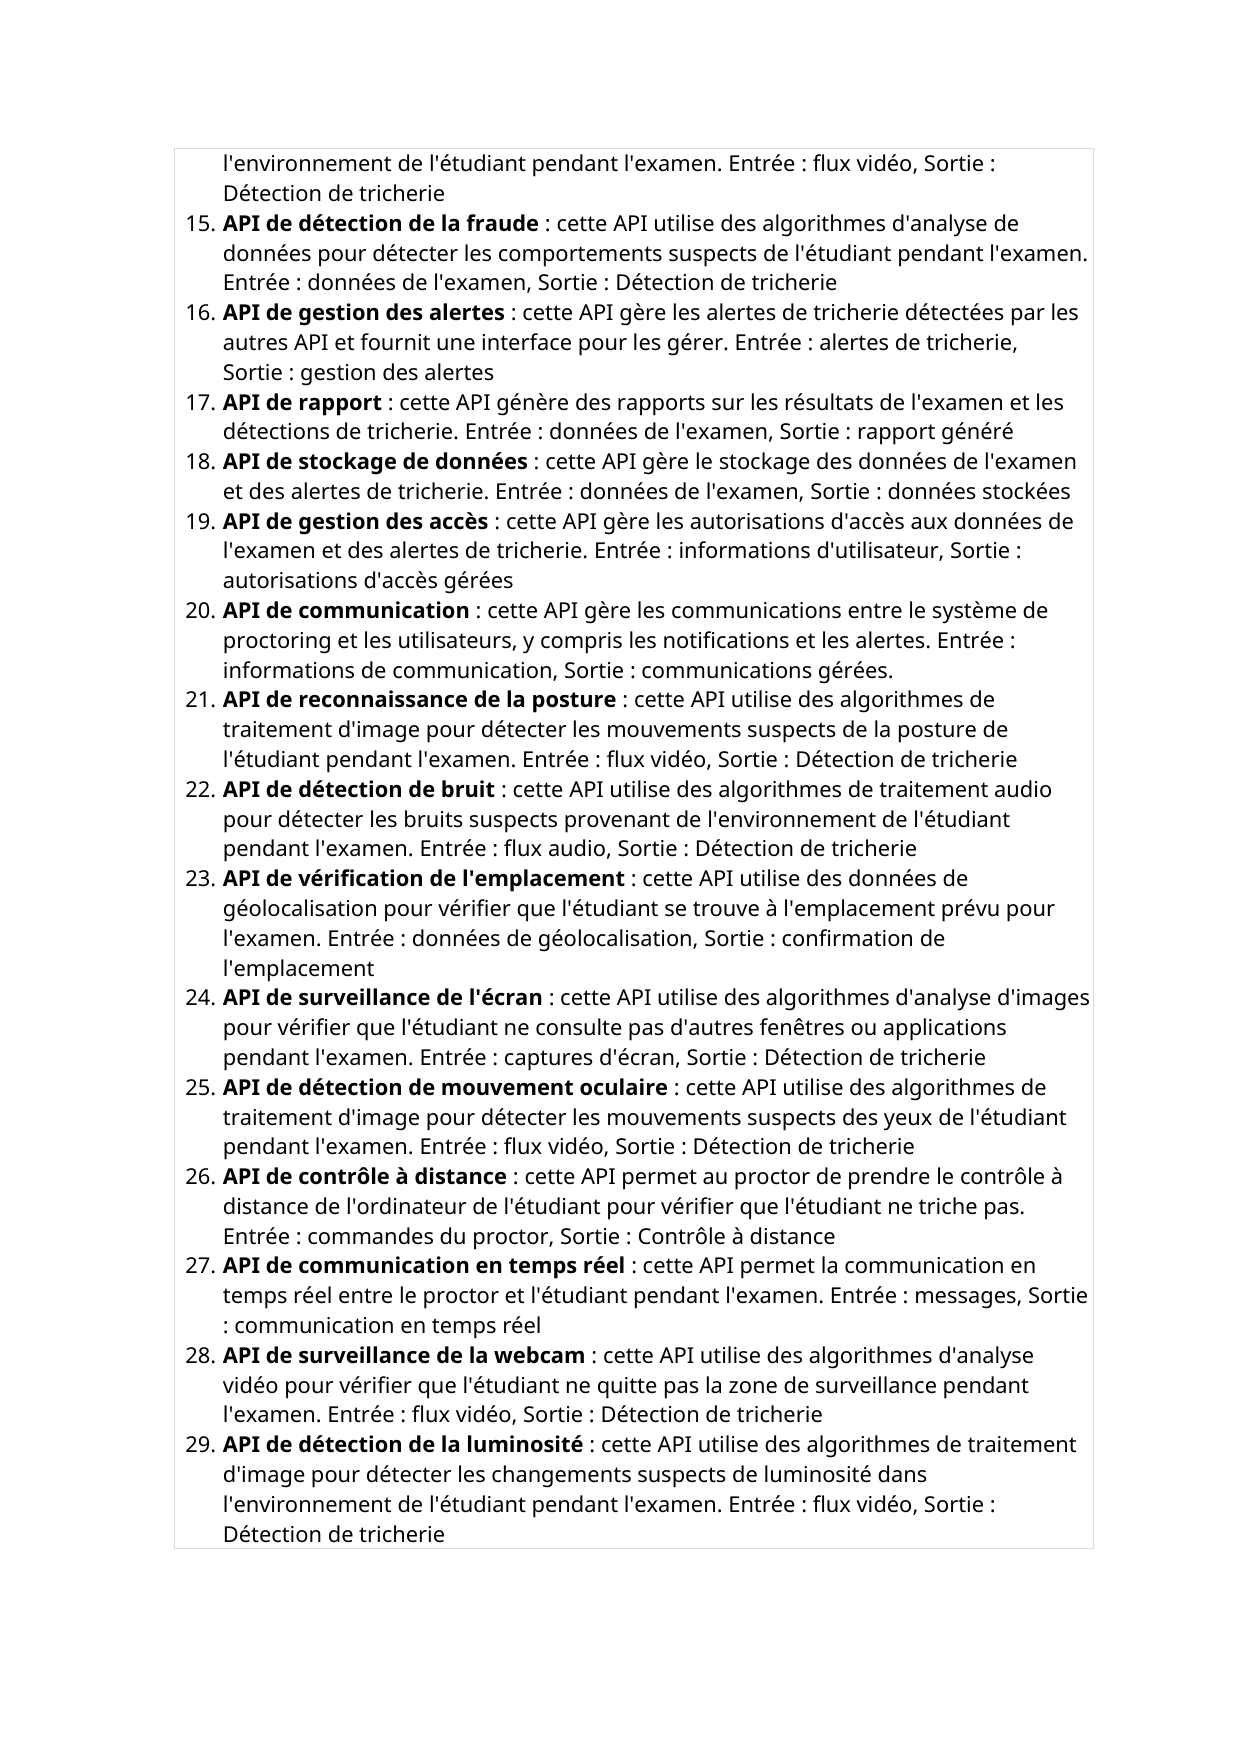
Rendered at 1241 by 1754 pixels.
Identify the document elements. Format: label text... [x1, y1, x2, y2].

list API de contrôle à distance : cette API permet au proctor de prendre le contrôle à distance de l'ordinateur de l'étudiant pour vérifier que l'étudiant ne triche pas. Entrée : commandes du proctor, Sortie : Contrôle à distance [175, 1161, 1093, 1250]
list API de surveillance de l'écran : cette API utilise des algorithmes d'analyse d'images pour vérifier que l'étudiant ne consulte pas d'autres fenêtres ou applications pendant l'examen. Entrée : captures d'écran, Sortie : Détection de tricherie [175, 982, 1093, 1071]
list API de détection de bruit : cette API utilise des algorithmes de traitement audio pour détecter les bruits suspects provenant de l'environnement de l'étudiant pendant l'examen. Entrée : flux audio, Sortie : Détection de tricherie [175, 773, 1093, 863]
list API de communication en temps réel : cette API permet la communication en temps réel entre le proctor et l'étudiant pendant l'examen. Entrée : messages, Sortie : communication en temps réel [175, 1250, 1093, 1339]
list API de stockage de données : cette API gère le stockage des données de l'examen et des alertes de tricherie. Entrée : données de l'examen, Sortie : données stockées [175, 446, 1093, 505]
list API de vérification de l'emplacement : cette API utilise des données de géolocalisation pour vérifier que l'étudiant se trouve à l'emplacement prévu pour l'examen. Entrée : données de géolocalisation, Sortie : confirmation de l'emplacement [175, 863, 1093, 982]
list API de détection de la fraude : cette API utilise des algorithmes d'analyse de données pour détecter les comportements suspects de l'étudiant pendant l'examen. Entrée : données de l'examen, Sortie : Détection de tricherie [175, 207, 1093, 297]
list API de surveillance de la webcam : cette API utilise des algorithmes d'analyse vidéo pour vérifier que l'étudiant ne quitte pas la zone de surveillance pendant l'examen. Entrée : flux vidéo, Sortie : Détection de tricherie [175, 1339, 1093, 1429]
list API de gestion des alertes : cette API gère les alertes de tricherie détectées par les autres API et fournit une interface pour les gérer. Entrée : alertes de tricherie, Sortie : gestion des alertes [175, 297, 1093, 386]
list API de détection de la luminosité : cette API utilise des algorithmes de traitement d'image pour détecter les changements suspects de luminosité dans l'environnement de l'étudiant pendant l'examen. Entrée : flux vidéo, Sortie : Détection de tricherie [175, 1429, 1093, 1548]
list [175, 149, 1093, 207]
list API de reconnaissance de la posture : cette API utilise des algorithmes de traitement d'image pour détecter les mouvements suspects de la posture de l'étudiant pendant l'examen. Entrée : flux vidéo, Sortie : Détection de tricherie [175, 684, 1093, 773]
list API de rapport : cette API génère des rapports sur les résultats de l'examen et les détections de tricherie. Entrée : données de l'examen, Sortie : rapport généré [175, 386, 1093, 446]
list API de détection de mouvement oculaire : cette API utilise des algorithmes de traitement d'image pour détecter les mouvements suspects des yeux de l'étudiant pendant l'examen. Entrée : flux vidéo, Sortie : Détection de tricherie [175, 1071, 1093, 1161]
list API de communication : cette API gère les communications entre le système de proctoring et les utilisateurs, y compris les notifications et les alertes. Entrée : informations de communication, Sortie : communications gérées. [175, 594, 1093, 684]
list API de gestion des accès : cette API gère les autorisations d'accès aux données de l'examen et des alertes de tricherie. Entrée : informations d'utilisateur, Sortie : autorisations d'accès gérées [175, 505, 1093, 594]
